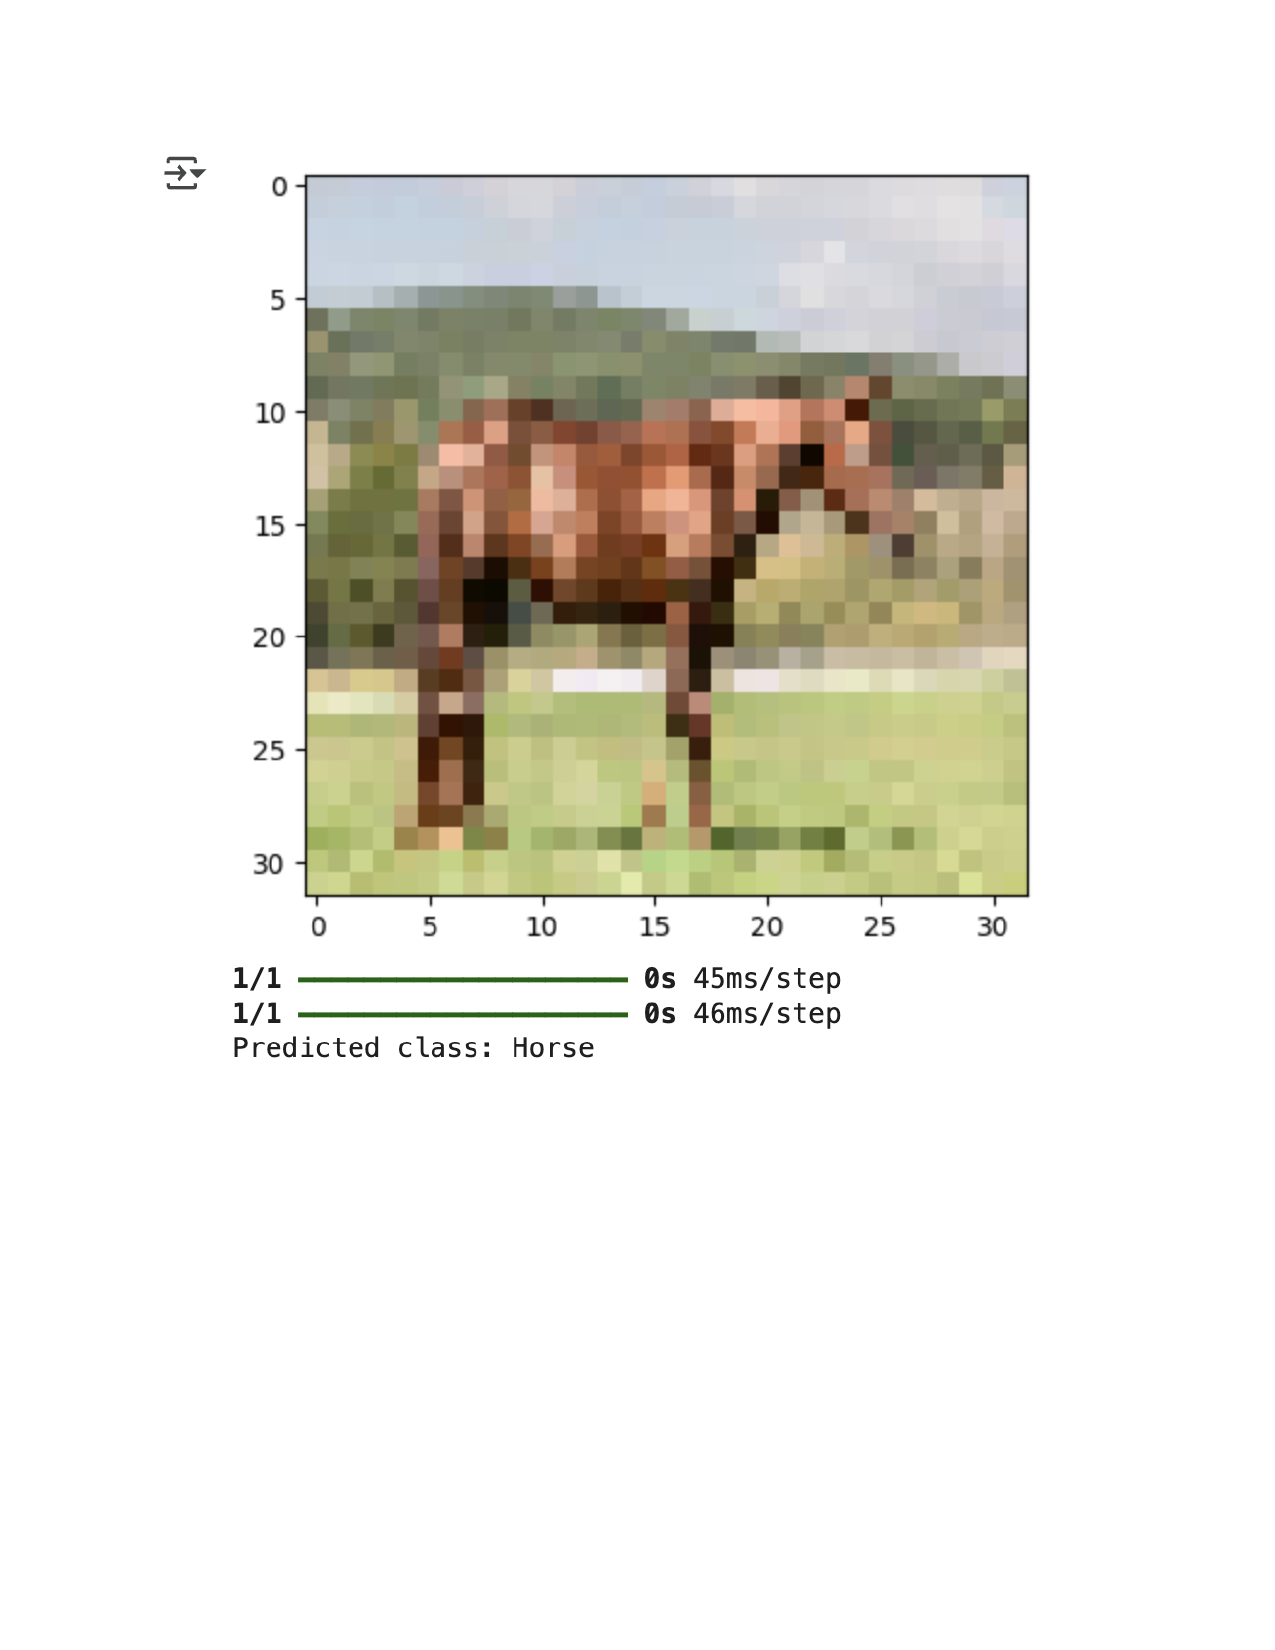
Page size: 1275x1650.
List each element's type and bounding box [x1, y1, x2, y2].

picture [150, 150, 1125, 1084]
